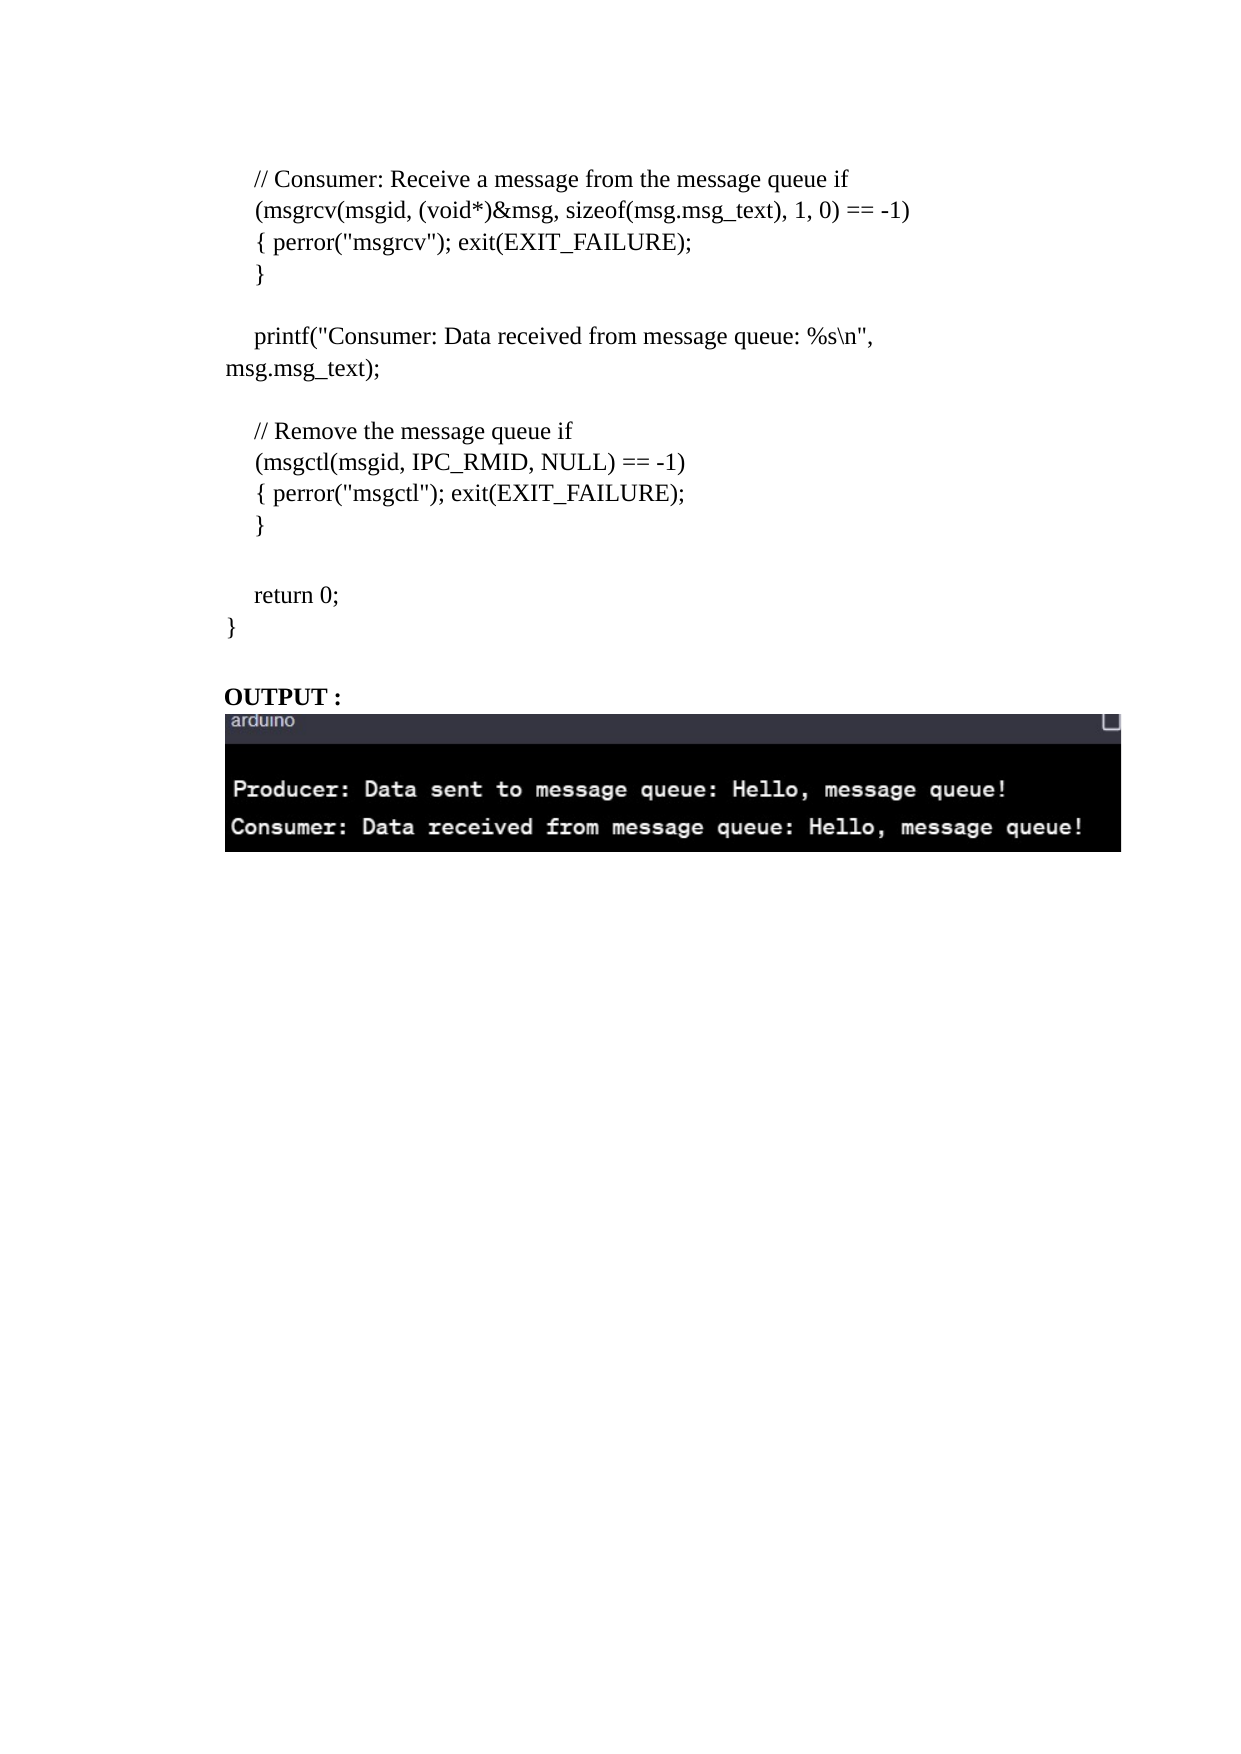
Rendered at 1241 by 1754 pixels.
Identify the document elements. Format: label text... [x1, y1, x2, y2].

text } [225, 612, 1078, 641]
text } [254, 510, 1078, 539]
text // Consumer: Receive a message from the message queue if (msgrcv(msgid, (void*)&msg, sizeof(msg.msg_text), 1, 0) == -1) { perror("msgrcv"); exit(EXIT_FAILURE); [254, 164, 948, 256]
text OUTPUT : [223, 682, 1041, 711]
text } [254, 259, 1078, 287]
text msg.msg_text); [225, 353, 1078, 382]
text printf("Consumer: Data received from message queue: %s\n", [254, 321, 1078, 350]
text return 0; [254, 580, 1078, 609]
text // Remove the message queue if (msgctl(msgid, IPC_RMID, NULL) == -1) { perror("msgctl"); exit(EXIT_FAILURE); [254, 416, 724, 507]
picture [225, 714, 1122, 852]
